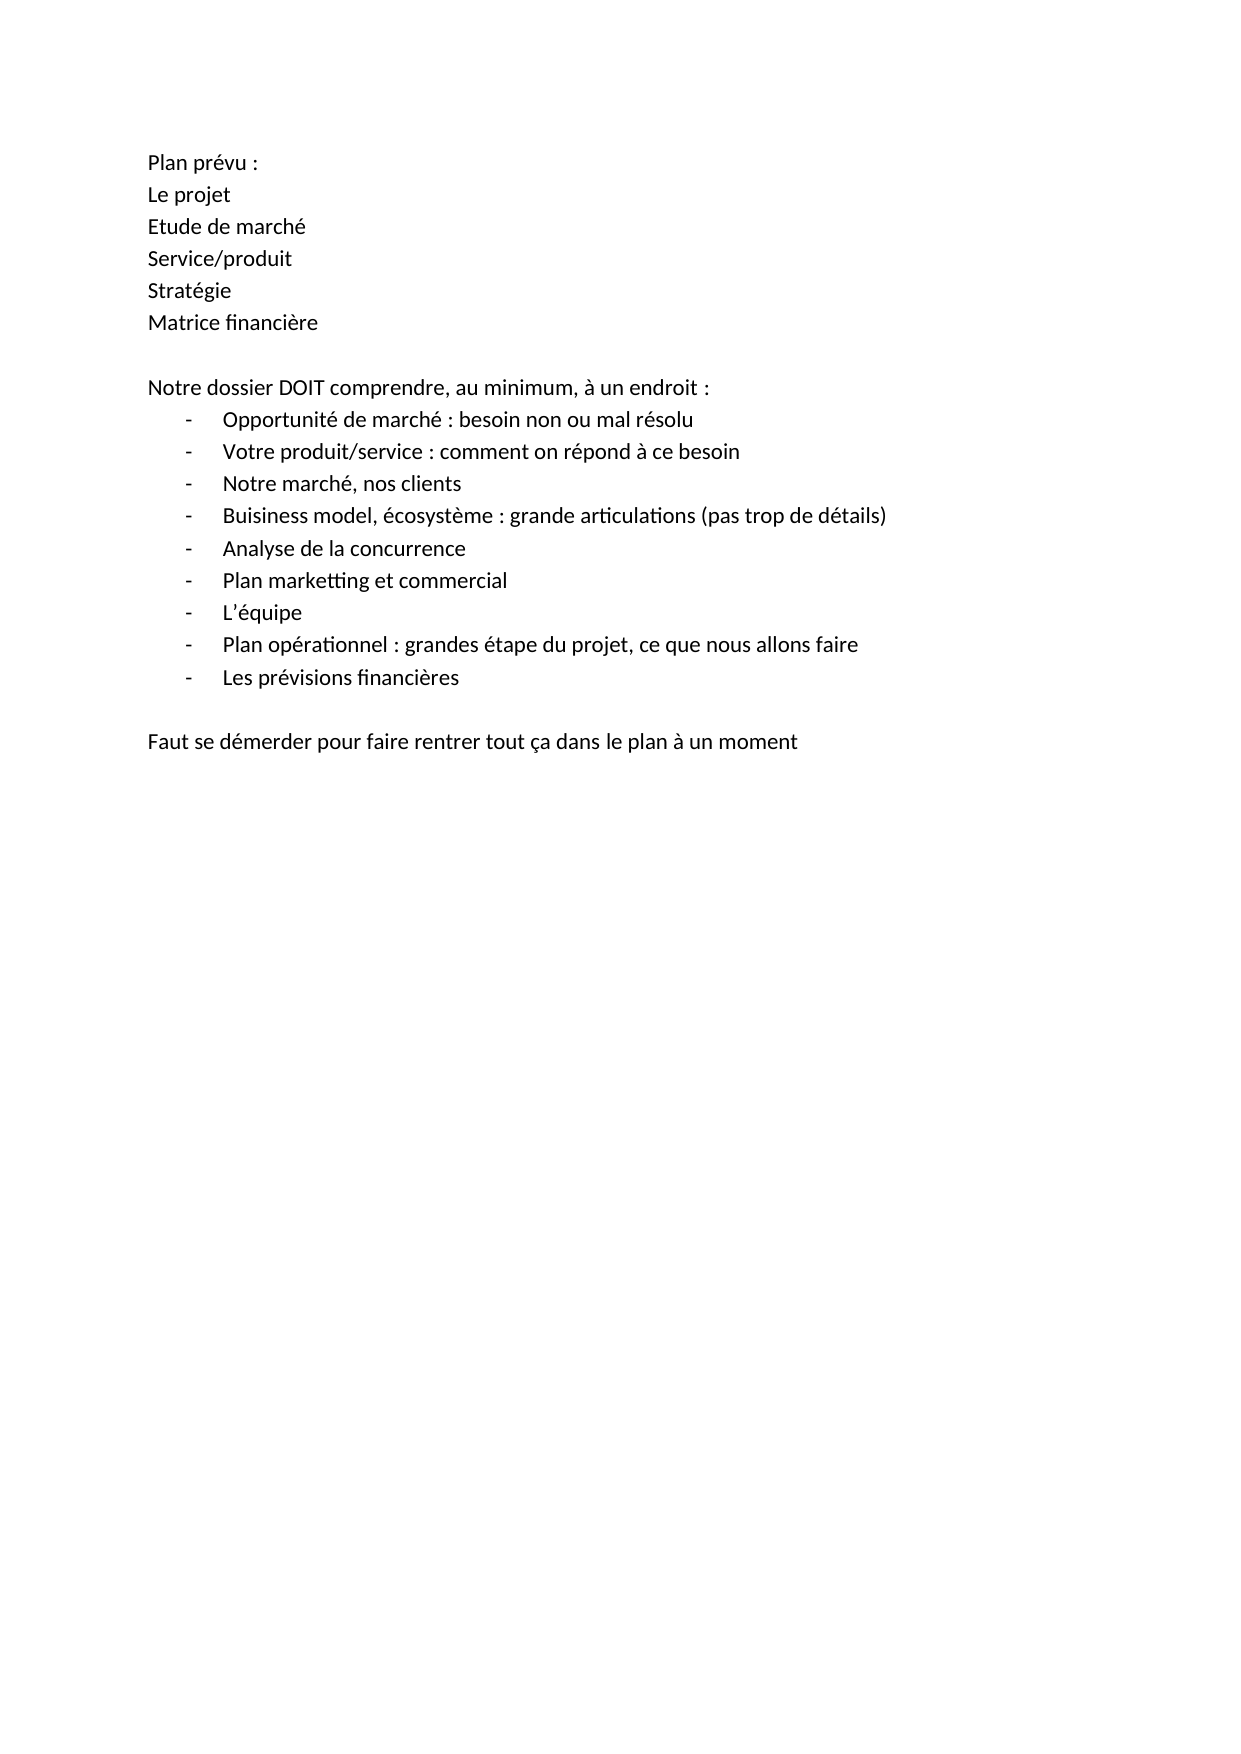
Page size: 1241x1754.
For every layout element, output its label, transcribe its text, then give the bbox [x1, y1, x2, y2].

text Faut se démerder pour faire rentrer tout ça dans le plan à un moment [148, 727, 1093, 755]
text Notre dossier DOIT comprendre, au minimum, à un endroit : [148, 373, 1093, 401]
text Le projet [148, 180, 1093, 208]
list Les prévisions financières [185, 663, 1093, 691]
text Etude de marché [148, 212, 1093, 240]
list Plan marketting et commercial [185, 566, 1093, 594]
list Notre marché, nos clients [185, 469, 1093, 497]
text Plan prévu : [148, 148, 1093, 176]
list Opportunité de marché : besoin non ou mal résolu [185, 405, 1093, 433]
list Votre produit/service : comment on répond à ce besoin [185, 437, 1093, 465]
list L’équipe [185, 598, 1093, 626]
text Service/produit [148, 244, 1093, 272]
text Matrice financière [148, 308, 1093, 337]
list Analyse de la concurrence [185, 534, 1093, 562]
list Buisiness model, écosystème : grande articulations (pas trop de détails) [185, 502, 1093, 530]
text Stratégie [148, 276, 1093, 304]
list Plan opérationnel : grandes étape du projet, ce que nous allons faire [185, 630, 1093, 658]
